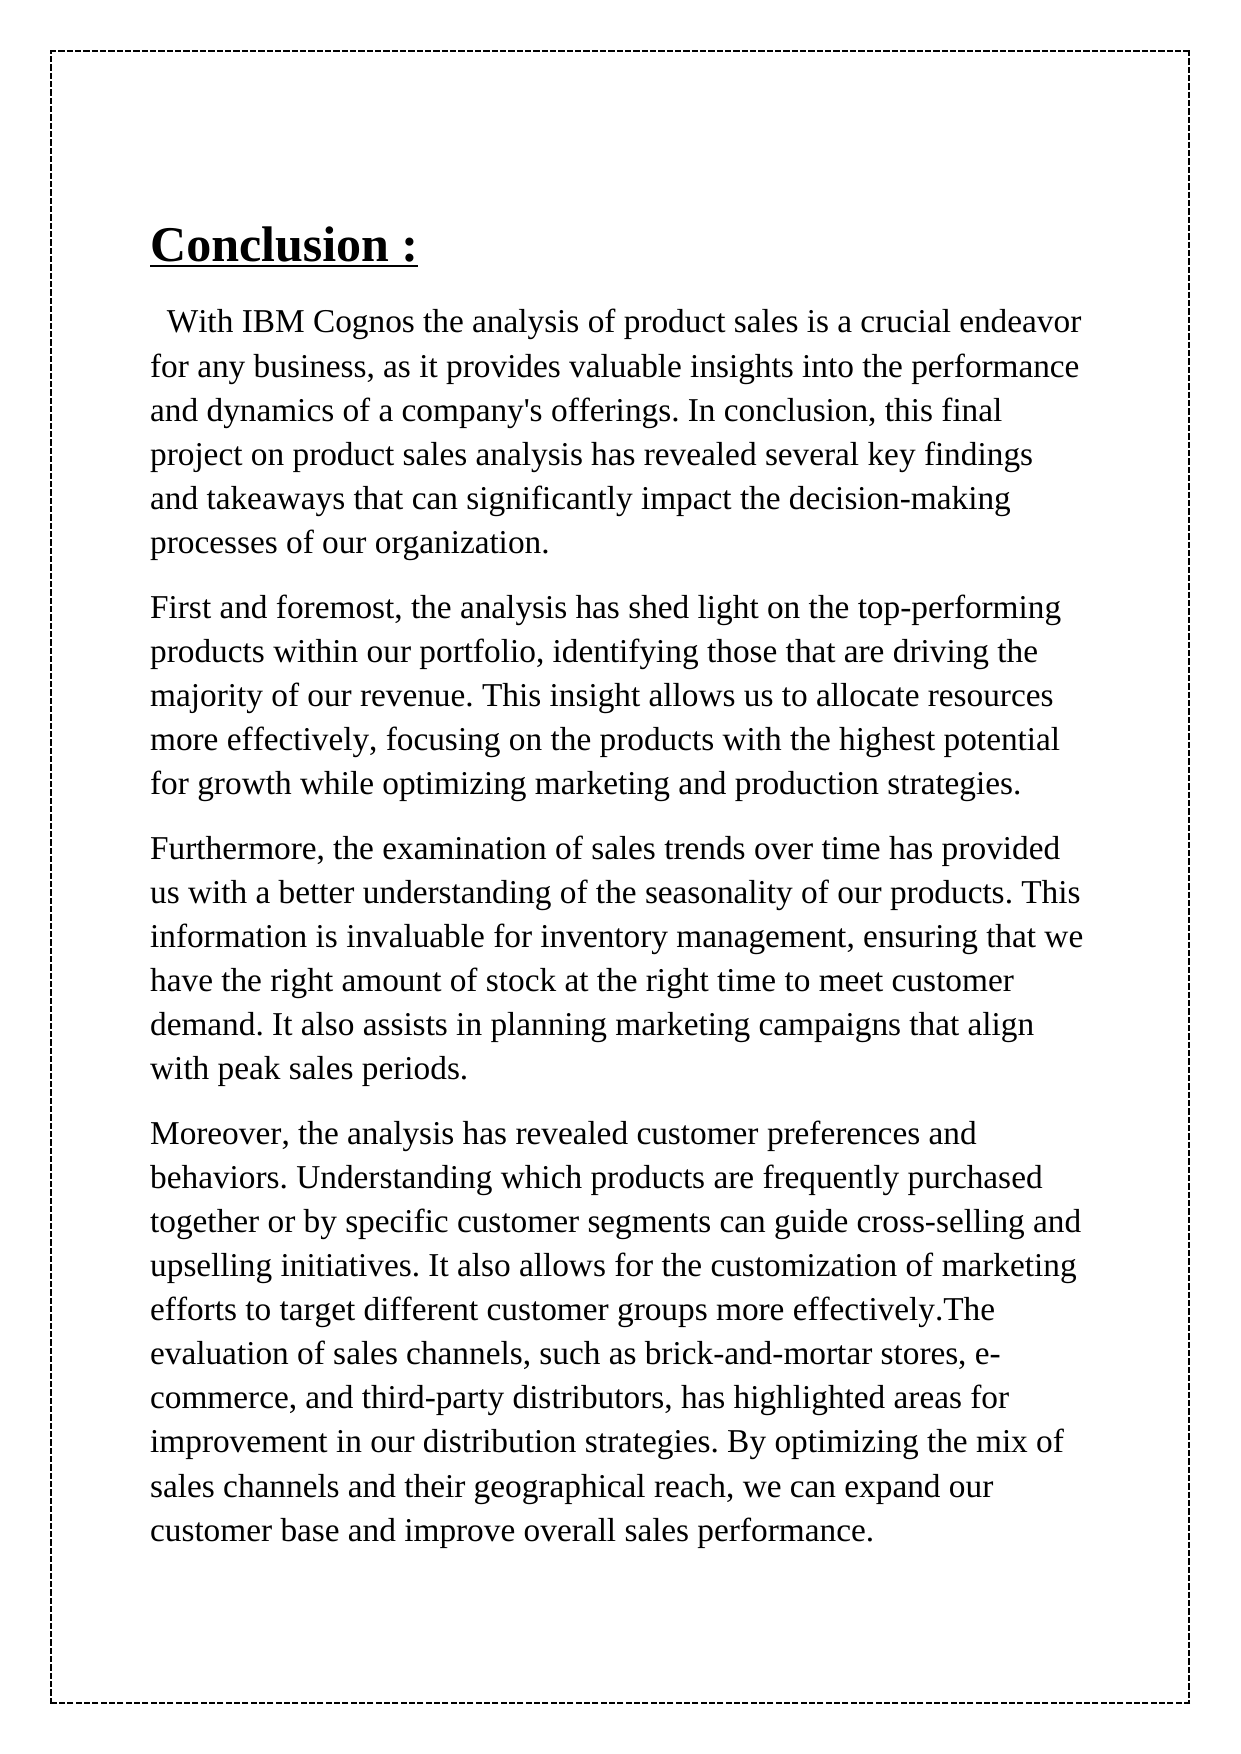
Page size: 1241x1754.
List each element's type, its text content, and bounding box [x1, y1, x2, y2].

text Conclusion : [150, 215, 1090, 272]
text With IBM Cognos the analysis of product sales is a crucial endeavor for any business, as it provides valuable insights into the performance and dynamics of a company's offerings. In conclusion, this final project on product sales analysis has revealed several key findings and takeaways that can significantly impact the decision-making processes of our organization. [150, 302, 1090, 560]
text Furthermore, the examination of sales trends over time has provided us with a better understanding of the seasonality of our products. This information is invaluable for inventory management, ensuring that we have the right amount of stock at the right time to meet customer demand. It also assists in planning marketing campaigns that align with peak sales periods. [150, 828, 1090, 1087]
text First and foremost, the analysis has shed light on the top-performing products within our portfolio, identifying those that are driving the majority of our revenue. This insight allows us to allocate resources more effectively, focusing on the products with the highest potential for growth while optimizing marketing and production strategies. [150, 587, 1090, 802]
text Moreover, the analysis has revealed customer preferences and behaviors. Understanding which products are frequently purchased together or by specific customer segments can guide cross-selling and upselling initiatives. It also allows for the customization of marketing efforts to target different customer groups more effectively.The evaluation of sales channels, such as brick-and-mortar stores, e-commerce, and third-party distributors, has highlighted areas for improvement in our distribution strategies. By optimizing the mix of sales channels and their geographical reach, we can expand our customer base and improve overall sales performance. [150, 1113, 1090, 1548]
